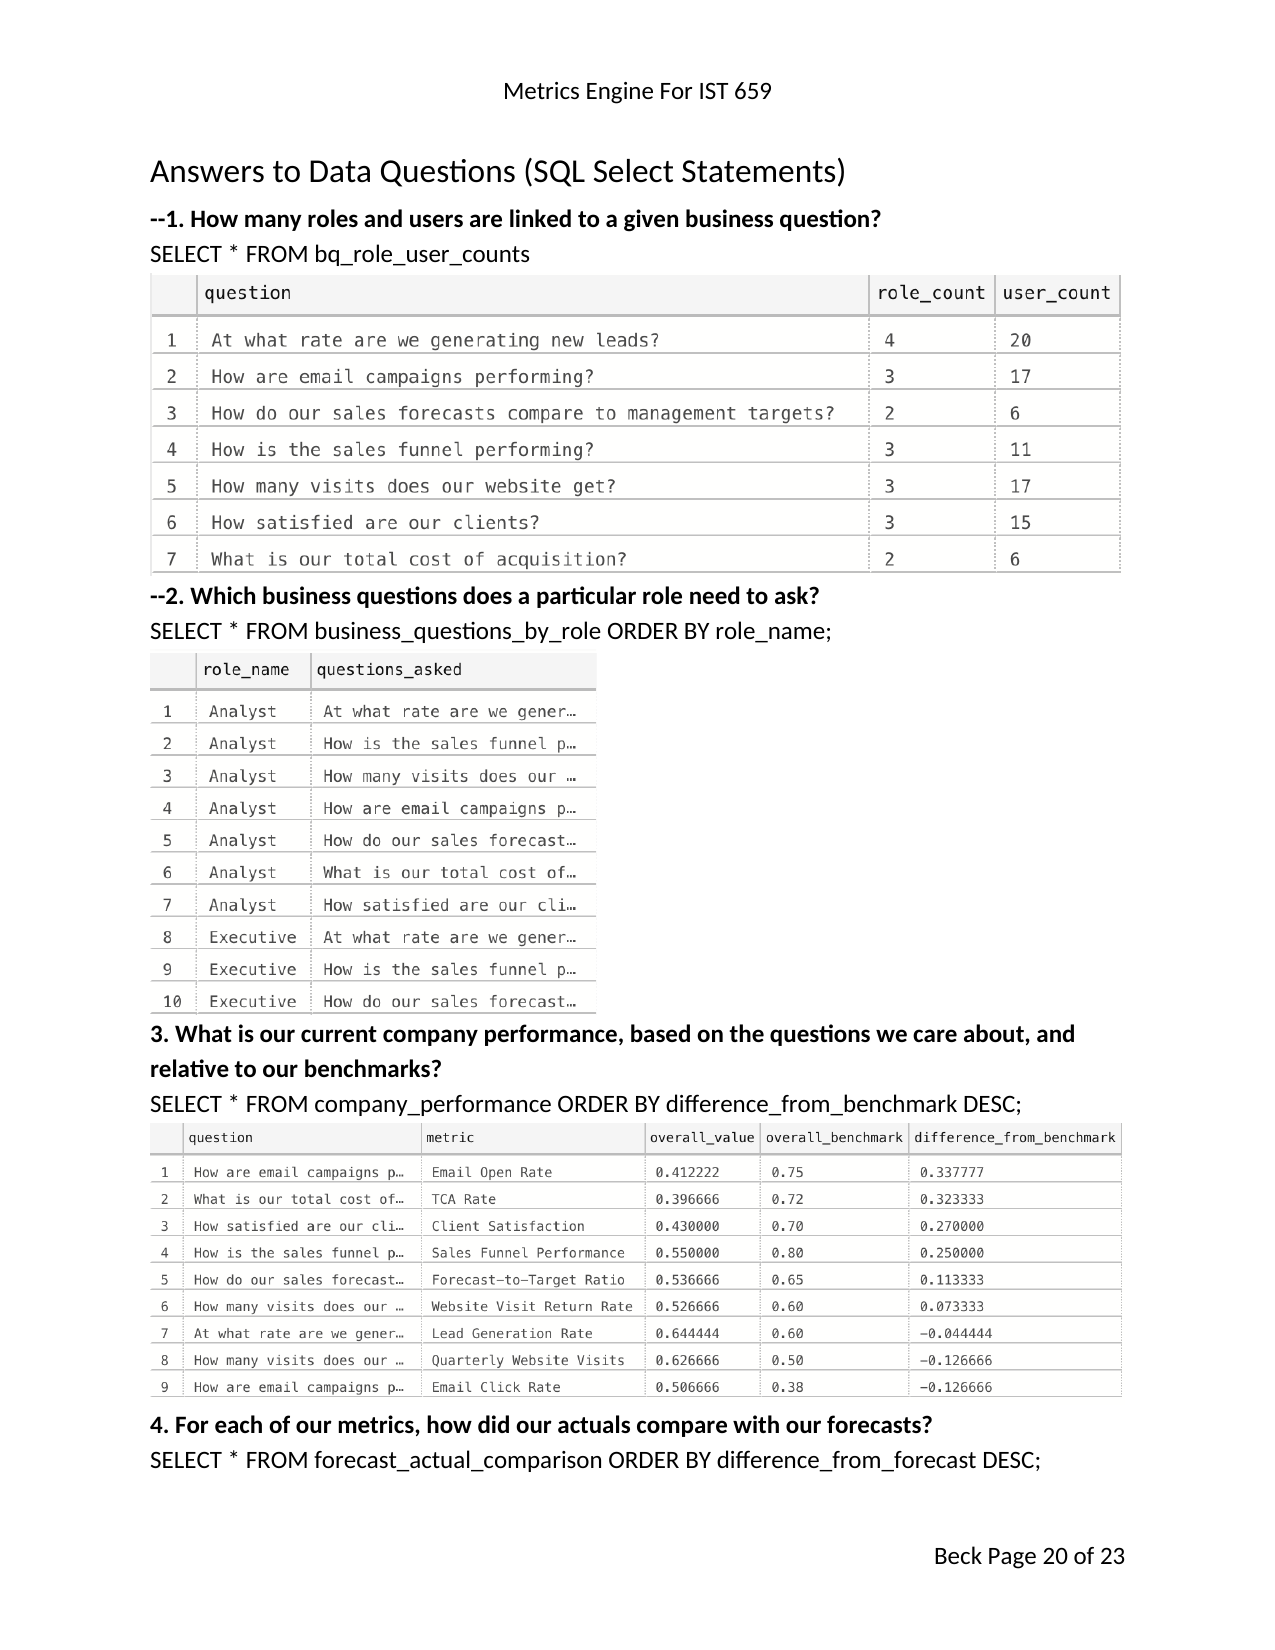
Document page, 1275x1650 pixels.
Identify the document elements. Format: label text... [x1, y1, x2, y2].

text 4. For each of our metrics, how did our actuals compare with our forecasts? [150, 1409, 1125, 1440]
text --1. How many roles and users are linked to a given business question? [150, 203, 1125, 234]
picture [150, 273, 1125, 576]
text SELECT * FROM bq_role_user_counts [150, 238, 1125, 269]
text SELECT * FROM forecast_actual_comparison ORDER BY difference_from_forecast DESC; [150, 1444, 1125, 1475]
text 3. What is our current company performance, based on the questions we care about, and relative to our benchmarks? [150, 1019, 1125, 1084]
text SELECT * FROM business_questions_by_role ORDER BY role_name; [150, 615, 1125, 645]
text SELECT * FROM company_performance ORDER BY difference_from_benchmark DESC; [150, 1089, 1125, 1119]
text --2. Which business questions does a particular role need to ask? [150, 580, 1125, 610]
picture [150, 1123, 1125, 1405]
picture [150, 649, 597, 1015]
subtitle Answers to Data Questions (SQL Select Statements) [150, 150, 1125, 191]
